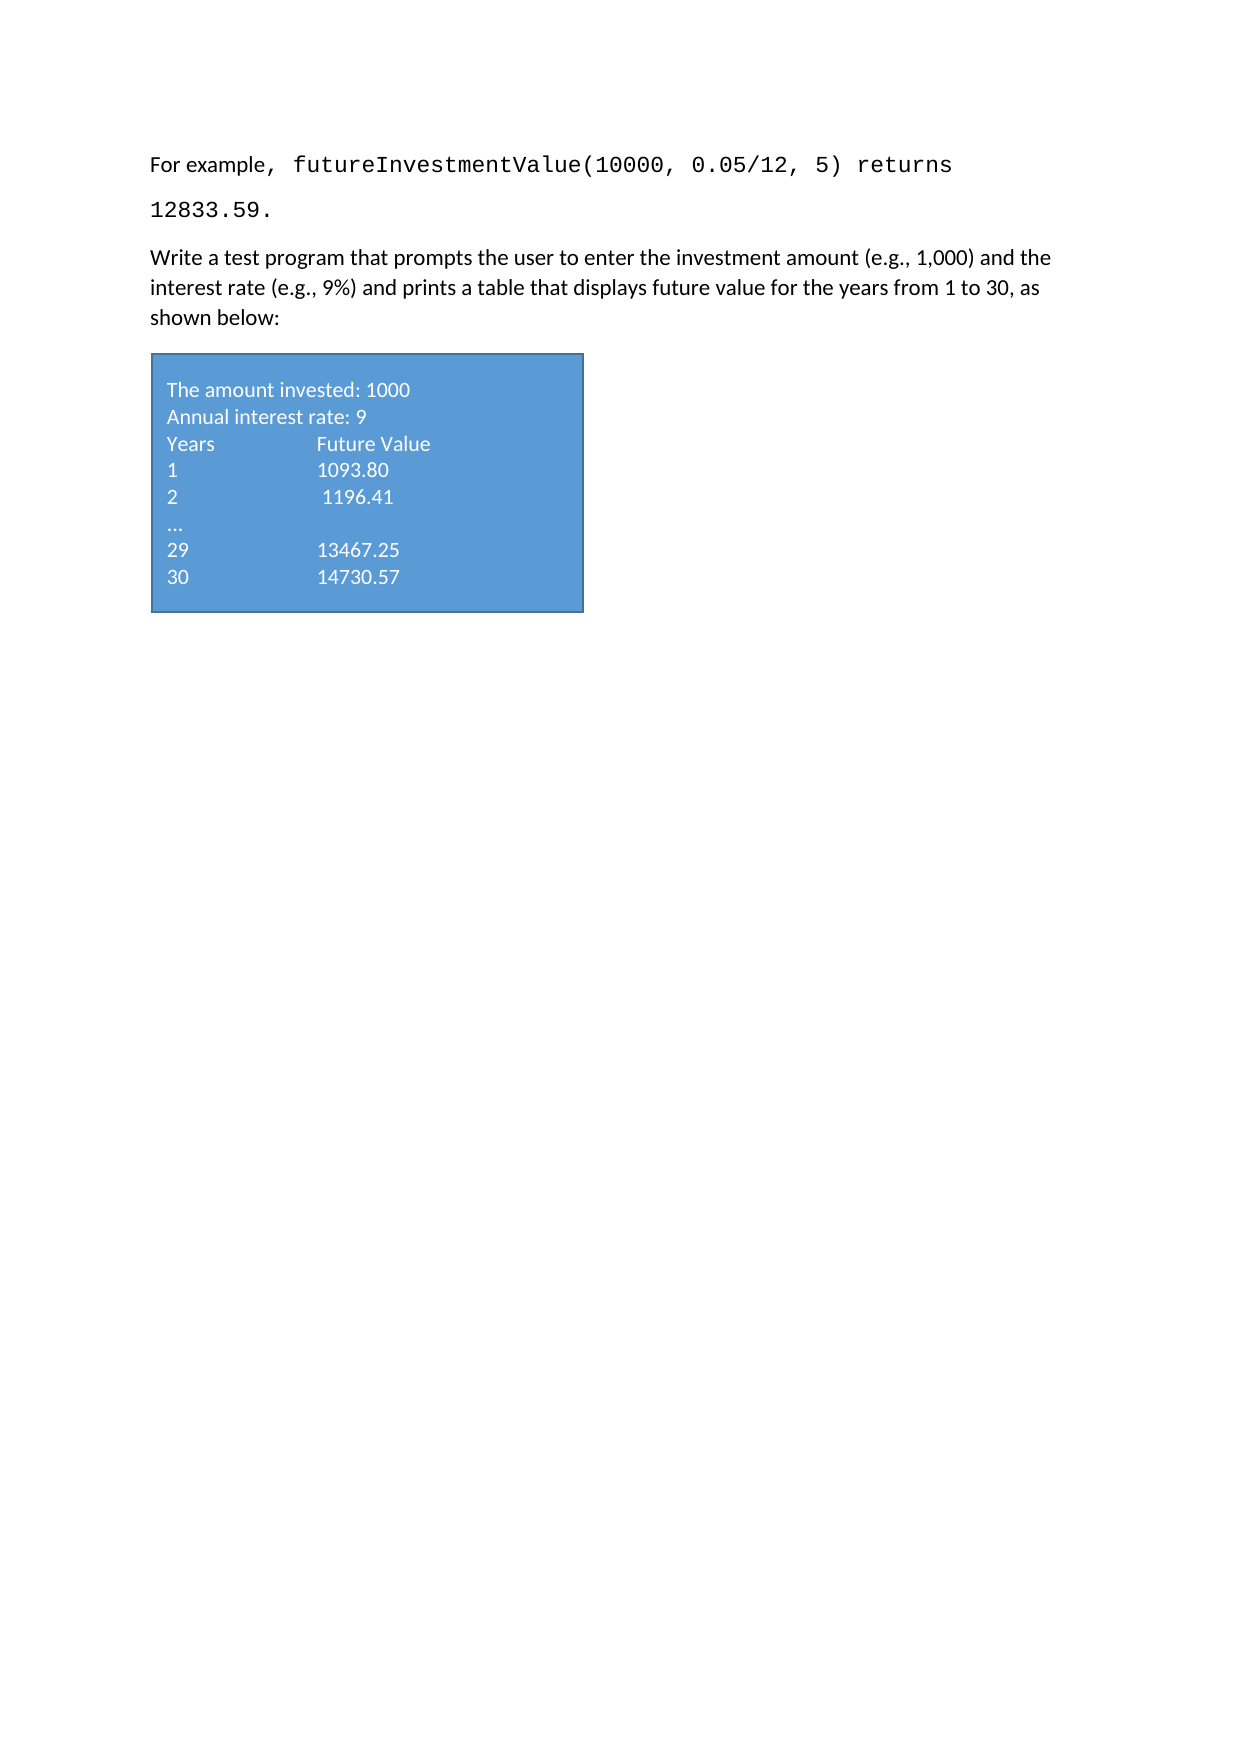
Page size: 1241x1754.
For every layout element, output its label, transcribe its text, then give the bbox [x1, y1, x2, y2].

text 12833.59. [150, 198, 1090, 224]
text Write a test program that prompts the user to enter the investment amount (e.g., 1,000) and the interest rate (e.g., 9%) and prints a table that displays future value for the years from 1 to 30, as shown below: [150, 243, 1090, 331]
text For example, futureInvestmentValue(10000, 0.05/12, 5) returns [150, 150, 1090, 179]
